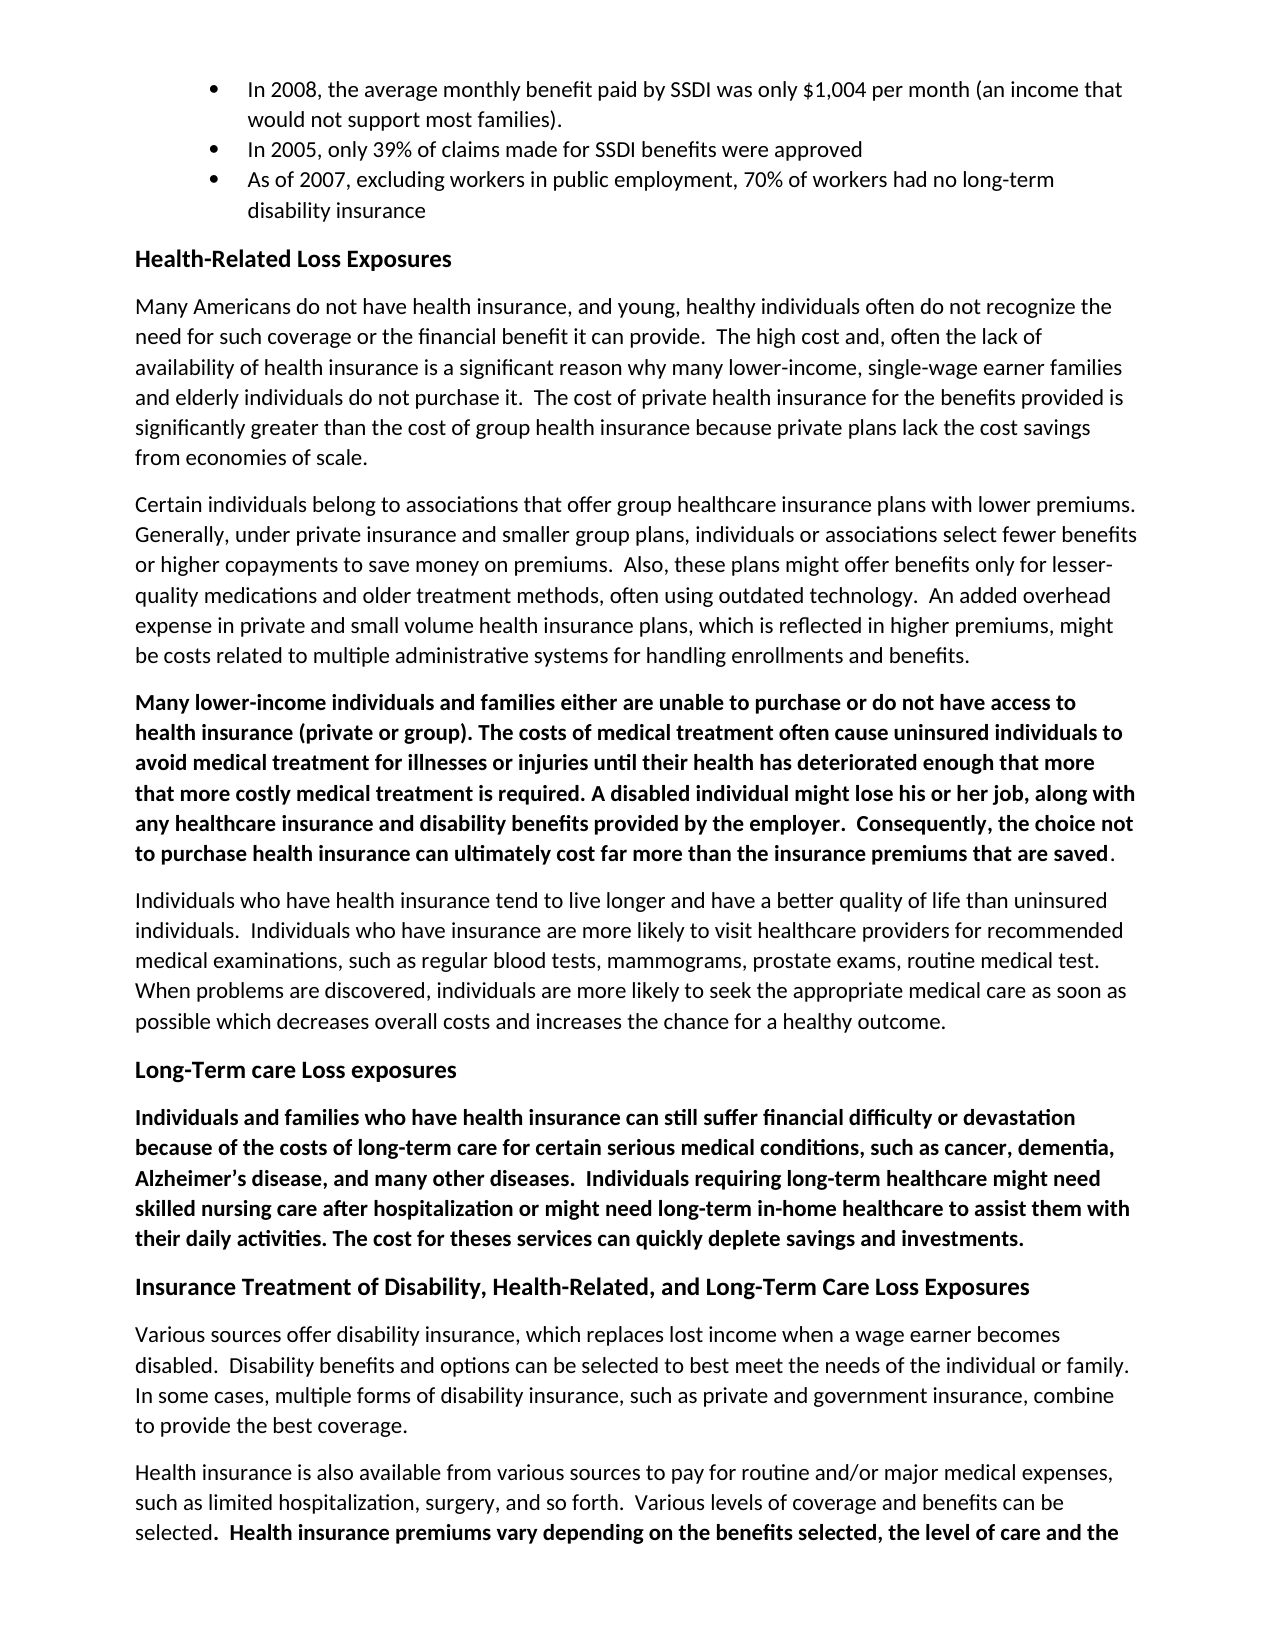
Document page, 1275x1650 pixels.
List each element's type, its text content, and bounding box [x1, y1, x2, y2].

list In 2005, only 39% of claims made for SSDI benefits were approved [210, 135, 1140, 163]
text Many Americans do not have health insurance, and young, healthy individuals often do not recognize the need for such coverage or the financial benefit it can provide. The high cost and, often the lack of availability of health insurance is a significant reason why many lower-income, single-wage earner families and elderly individuals do not purchase it. The cost of private health insurance for the benefits provided is significantly greater than the cost of group health insurance because private plans lack the cost savings from economies of scale. [135, 292, 1140, 471]
list In 2008, the average monthly benefit paid by SSDI was only $1,004 per month (an income that would not support most families). [210, 75, 1140, 133]
text Individuals and families who have health insurance can still suffer financial difficulty or devastation because of the costs of long-term care for certain serious medical conditions, such as cancer, dementia, Alzheimer’s disease, and many other diseases. Individuals requiring long-term healthcare might need skilled nursing care after hospitalization or might need long-term in-home healthcare to assist them with their daily activities. The cost for theses services can quickly deplete savings and investments. [135, 1103, 1140, 1252]
text Health-Related Loss Exposures [135, 243, 1140, 273]
list As of 2007, excluding workers in public employment, 70% of workers had no long-term disability insurance [210, 166, 1140, 224]
text Certain individuals belong to associations that offer group healthcare insurance plans with lower premiums. Generally, under private insurance and smaller group plans, individuals or associations select fewer benefits or higher copayments to save money on premiums. Also, these plans might offer benefits only for lesser-quality medications and older treatment methods, often using outdated technology. An added overhead expense in private and small volume health insurance plans, which is reflected in higher premiums, might be costs related to multiple administrative systems for handling enrollments and benefits. [135, 490, 1140, 669]
text Many lower-income individuals and families either are unable to purchase or do not have access to health insurance (private or group). The costs of medical treatment often cause uninsured individuals to avoid medical treatment for illnesses or injuries until their health has deteriorated enough that more that more costly medical treatment is required. A disabled individual might lose his or her job, along with any healthcare insurance and disability benefits provided by the employer. Consequently, the choice not to purchase health insurance can ultimately cost far more than the insurance premiums that are saved. [135, 688, 1140, 867]
text Individuals who have health insurance tend to live longer and have a better quality of life than uninsured individuals. Individuals who have insurance are more likely to visit healthcare providers for recommended medical examinations, such as regular blood tests, mammograms, prostate exams, routine medical test. When problems are discovered, individuals are more likely to seek the appropriate medical care as soon as possible which decreases overall costs and increases the chance for a healthy outcome. [135, 886, 1140, 1035]
text Various sources offer disability insurance, which replaces lost income when a wage earner becomes disabled. Disability benefits and options can be selected to best meet the needs of the individual or family. In some cases, multiple forms of disability insurance, such as private and government insurance, combine to provide the best coverage. [135, 1321, 1140, 1439]
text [135, 1458, 1140, 1547]
text Insurance Treatment of Disability, Health-Related, and Long-Term Care Loss Exposures [135, 1271, 1140, 1302]
text Long-Term care Loss exposures [135, 1054, 1140, 1084]
